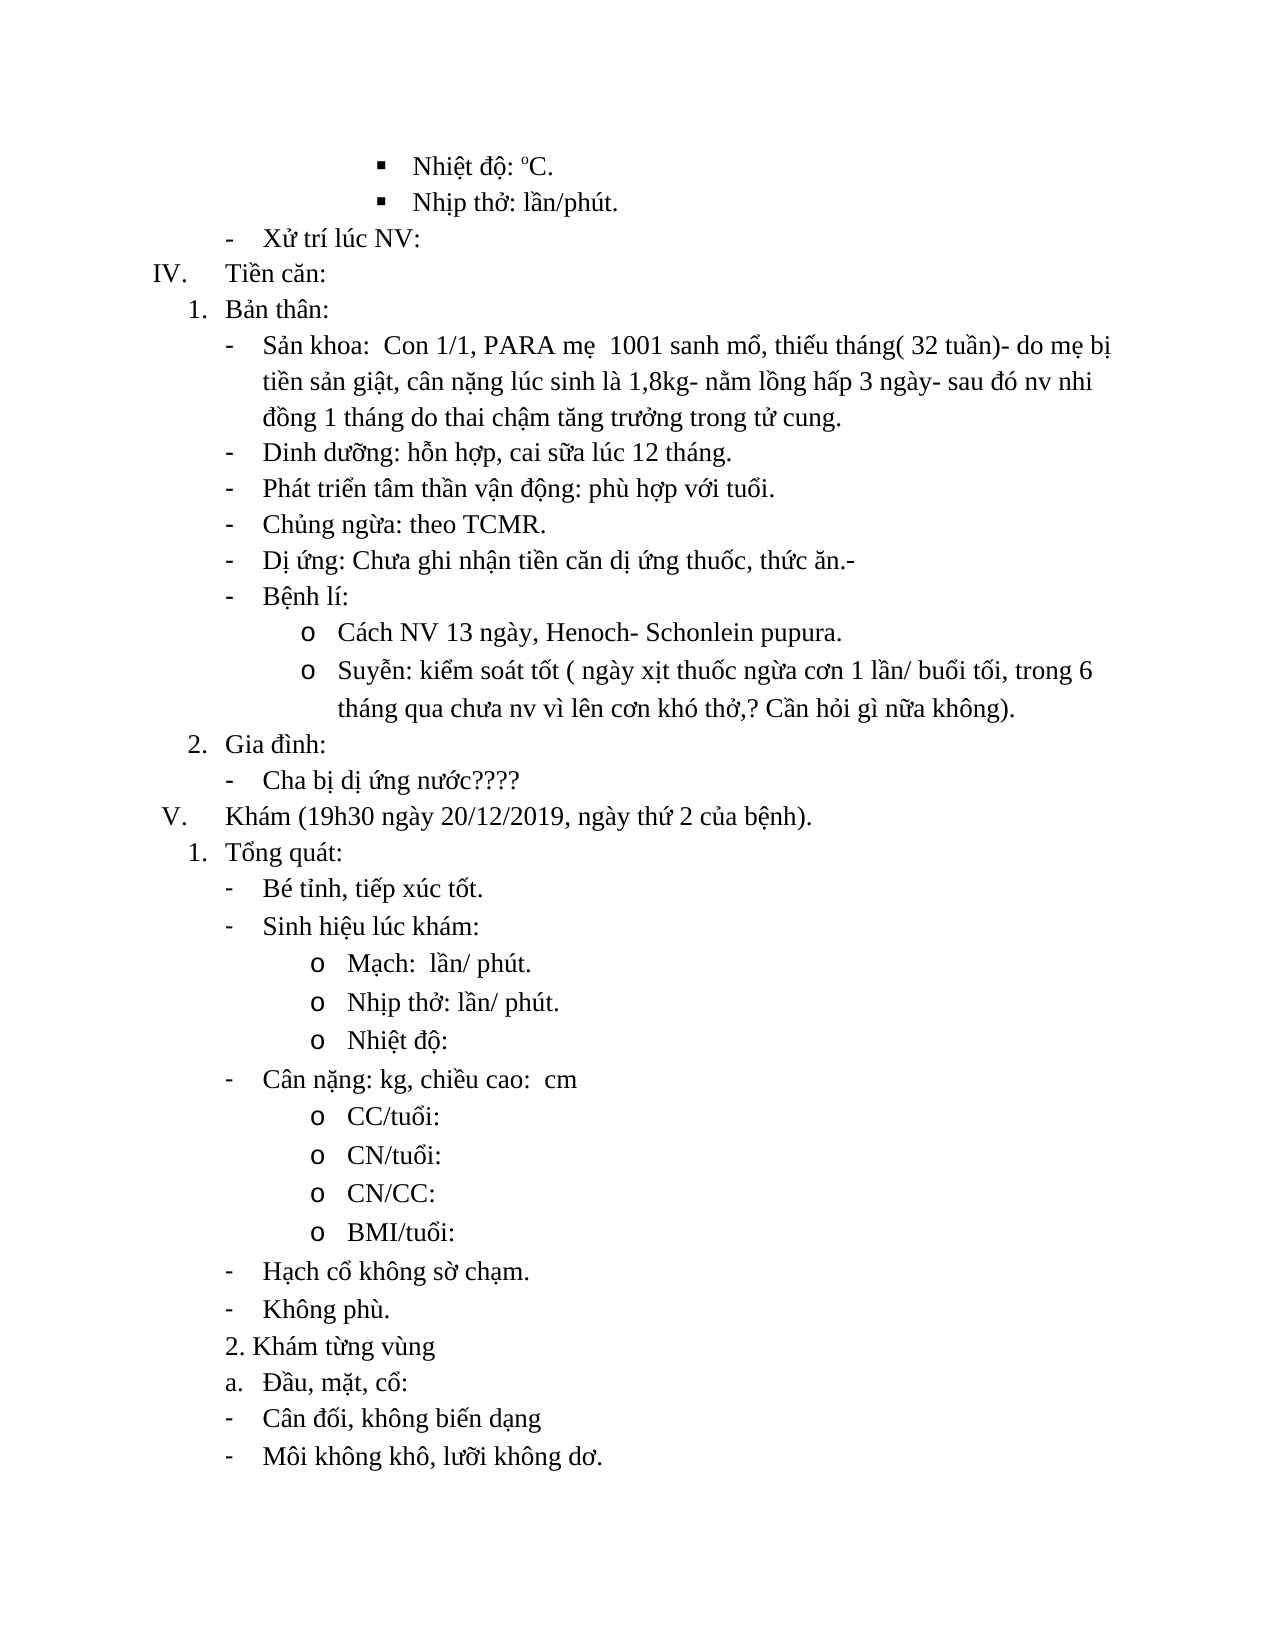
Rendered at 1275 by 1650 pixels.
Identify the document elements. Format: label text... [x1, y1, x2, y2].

list Sản khoa: Con 1/1, PARA mẹ 1001 sanh mổ, thiếu tháng( 32 tuần)- do mẹ bị tiền sản giật, cân nặng lúc sinh là 1,8kg- nằm lồng hấp 3 ngày- sau đó nv nhi đồng 1 tháng do thai chậm tăng trưởng trong tử cung. [225, 329, 1125, 432]
list Sinh hiệu lúc khám: [225, 909, 1125, 942]
list Hạch cổ không sờ chạm. [225, 1254, 1125, 1287]
list Xử trí lúc NV: [225, 222, 1125, 253]
list Chủng ngừa: theo TCMR. [225, 508, 1125, 539]
list Cha bị dị ứng nước???? [225, 764, 1125, 795]
list Tiền căn: [187, 258, 1125, 289]
list Bệnh lí: [225, 580, 1125, 611]
list Khám (19h30 ngày 20/12/2019, ngày thứ 2 của bệnh). [187, 800, 1125, 831]
list Tổng quát: [187, 836, 1125, 867]
list Dị ứng: Chưa ghi nhận tiền căn dị ứng thuốc, thức ăn. [225, 544, 1125, 575]
list Không phù. [225, 1292, 1125, 1325]
list CN/tuổi: [309, 1139, 1125, 1172]
list Nhiệt độ: [309, 1024, 1125, 1057]
list BMI/tuổi: [309, 1216, 1125, 1249]
list Bé tỉnh, tiếp xúc tốt. [225, 871, 1125, 904]
list Mạch: lần/ phút. [309, 947, 1125, 981]
list Dinh dưỡng: hỗn hợp, cai sữa lúc 12 tháng. [225, 436, 1125, 468]
list Gia đình: [187, 728, 1125, 759]
list Bản thân: [187, 293, 1125, 324]
list Đầu, mặt, cổ: [225, 1366, 1125, 1397]
list CC/tuổi: [309, 1100, 1125, 1134]
list Cách NV 13 ngày, Henoch- Schonlein pupura. [300, 616, 1125, 649]
list Môi không khô, lưỡi không dơ. [225, 1439, 1125, 1472]
list Nhịp thở: lần/phút. [375, 186, 1125, 217]
list Nhiệt độ: oC. [375, 150, 1125, 181]
list CN/CC: [309, 1177, 1125, 1211]
list Phát triển tâm thần vận động: phù hợp với tuổi. [225, 472, 1125, 503]
list Cân nặng: kg, chiều cao: cm [225, 1062, 1125, 1096]
list Cân đối, không biến dạng [225, 1401, 1125, 1434]
text 2. Khám từng vùng [225, 1330, 1125, 1361]
list Suyễn: kiểm soát tốt ( ngày xịt thuốc ngừa cơn 1 lần/ buổi tối, trong 6 tháng qua chưa nv vì lên cơn khó thở,? Cần hỏi gì nữa không). [300, 654, 1125, 724]
list Nhịp thở: lần/ phút. [309, 986, 1125, 1019]
